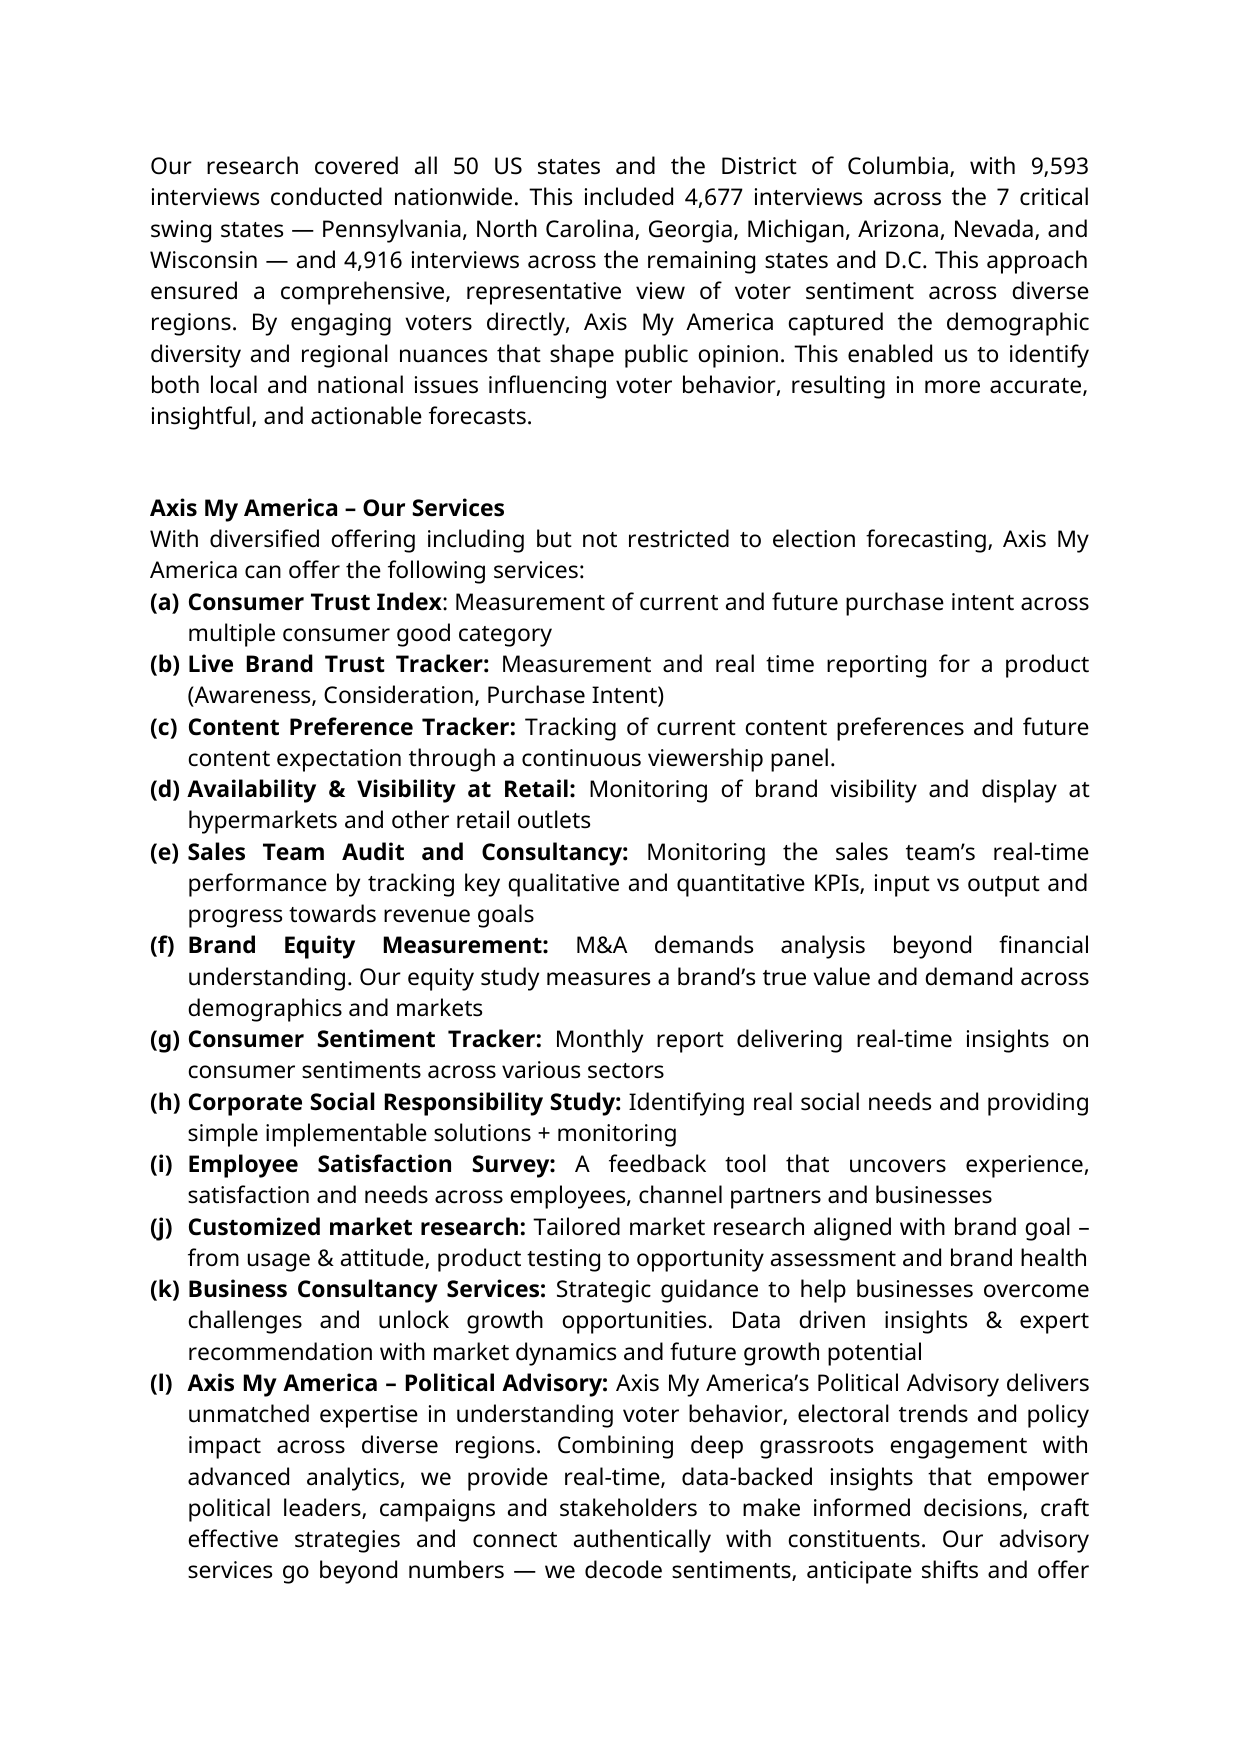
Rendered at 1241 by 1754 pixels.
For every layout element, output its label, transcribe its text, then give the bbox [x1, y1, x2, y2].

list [150, 1367, 1090, 1585]
list Consumer Sentiment Tracker: Monthly report delivering real-time insights on consumer sentiments across various sectors [150, 1023, 1090, 1085]
list Content Preference Tracker: Tracking of current content preferences and future content expectation through a continuous viewership panel. [150, 710, 1090, 773]
text Our research covered all 50 US states and the District of Columbia, with 9,593 interviews conducted nationwide. This included 4,677 interviews across the 7 critical swing states — Pennsylvania, North Carolina, Georgia, Michigan, Arizona, Nevada, and Wisconsin — and 4,916 interviews across the remaining states and D.C. This approach ensured a comprehensive, representative view of voter sentiment across diverse regions. By engaging voters directly, Axis My America captured the demographic diversity and regional nuances that shape public opinion. This enabled us to identify both local and national issues influencing voter behavior, resulting in more accurate, insightful, and actionable forecasts. [150, 150, 1090, 431]
list Employee Satisfaction Survey: A feedback tool that uncovers experience, satisfaction and needs across employees, channel partners and businesses [150, 1148, 1090, 1210]
list Availability & Visibility at Retail: Monitoring of brand visibility and display at hypermarkets and other retail outlets [150, 773, 1090, 835]
list Sales Team Audit and Consultancy: Monitoring the sales team’s real-time performance by tracking key qualitative and quantitative KPIs, input vs output and progress towards revenue goals [150, 835, 1090, 929]
list Live Brand Trust Tracker: Measurement and real time reporting for a product (Awareness, Consideration, Purchase Intent) [150, 648, 1090, 710]
text Axis My America – Our Services [150, 492, 1090, 523]
text With diversified offering including but not restricted to election forecasting, Axis My America can offer the following services: [150, 523, 1090, 585]
list Brand Equity Measurement: M&A demands analysis beyond financial understanding. Our equity study measures a brand’s true value and demand across demographics and markets [150, 929, 1090, 1023]
list Business Consultancy Services: Strategic guidance to help businesses overcome challenges and unlock growth opportunities. Data driven insights & expert recommendation with market dynamics and future growth potential [150, 1273, 1090, 1367]
list Customized market research: Tailored market research aligned with brand goal – from usage & attitude, product testing to opportunity assessment and brand health [150, 1210, 1090, 1273]
list Corporate Social Responsibility Study: Identifying real social needs and providing simple implementable solutions + monitoring [150, 1085, 1090, 1148]
list Consumer Trust Index: Measurement of current and future purchase intent across multiple consumer good category [150, 585, 1090, 648]
